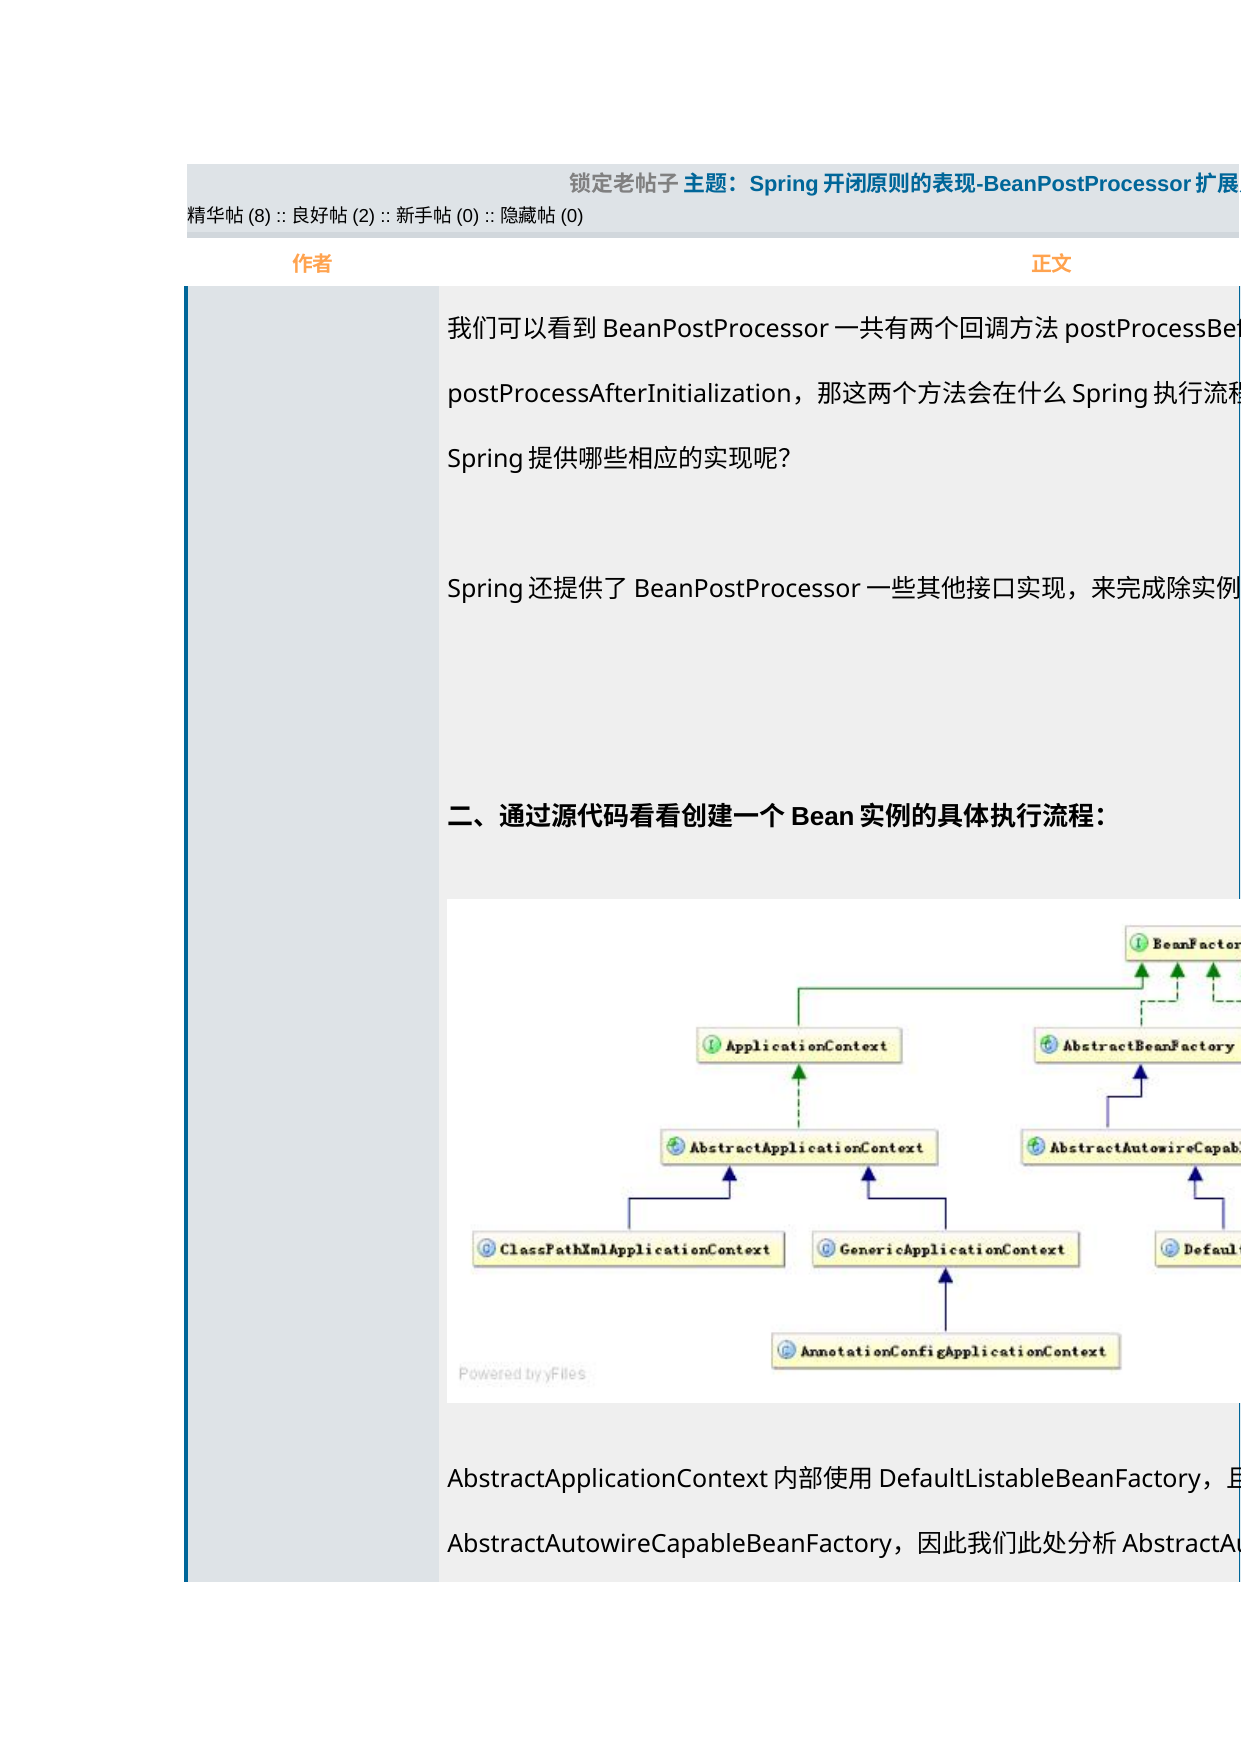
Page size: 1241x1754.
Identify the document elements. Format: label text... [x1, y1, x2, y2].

picture [447, 899, 1241, 1403]
table_cell 作者 [187, 238, 439, 286]
table_header 锁定老帖子 主题：Spring开闭原则的表现-BeanPostProcessor扩展点-1 精华帖 (8) :: 良好帖 (2) :: 新手帖 (0) :: 隐藏帖 (0) [187, 164, 1239, 232]
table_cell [188, 286, 439, 1582]
table_cell 正文 [439, 238, 1239, 286]
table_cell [439, 286, 1239, 1582]
